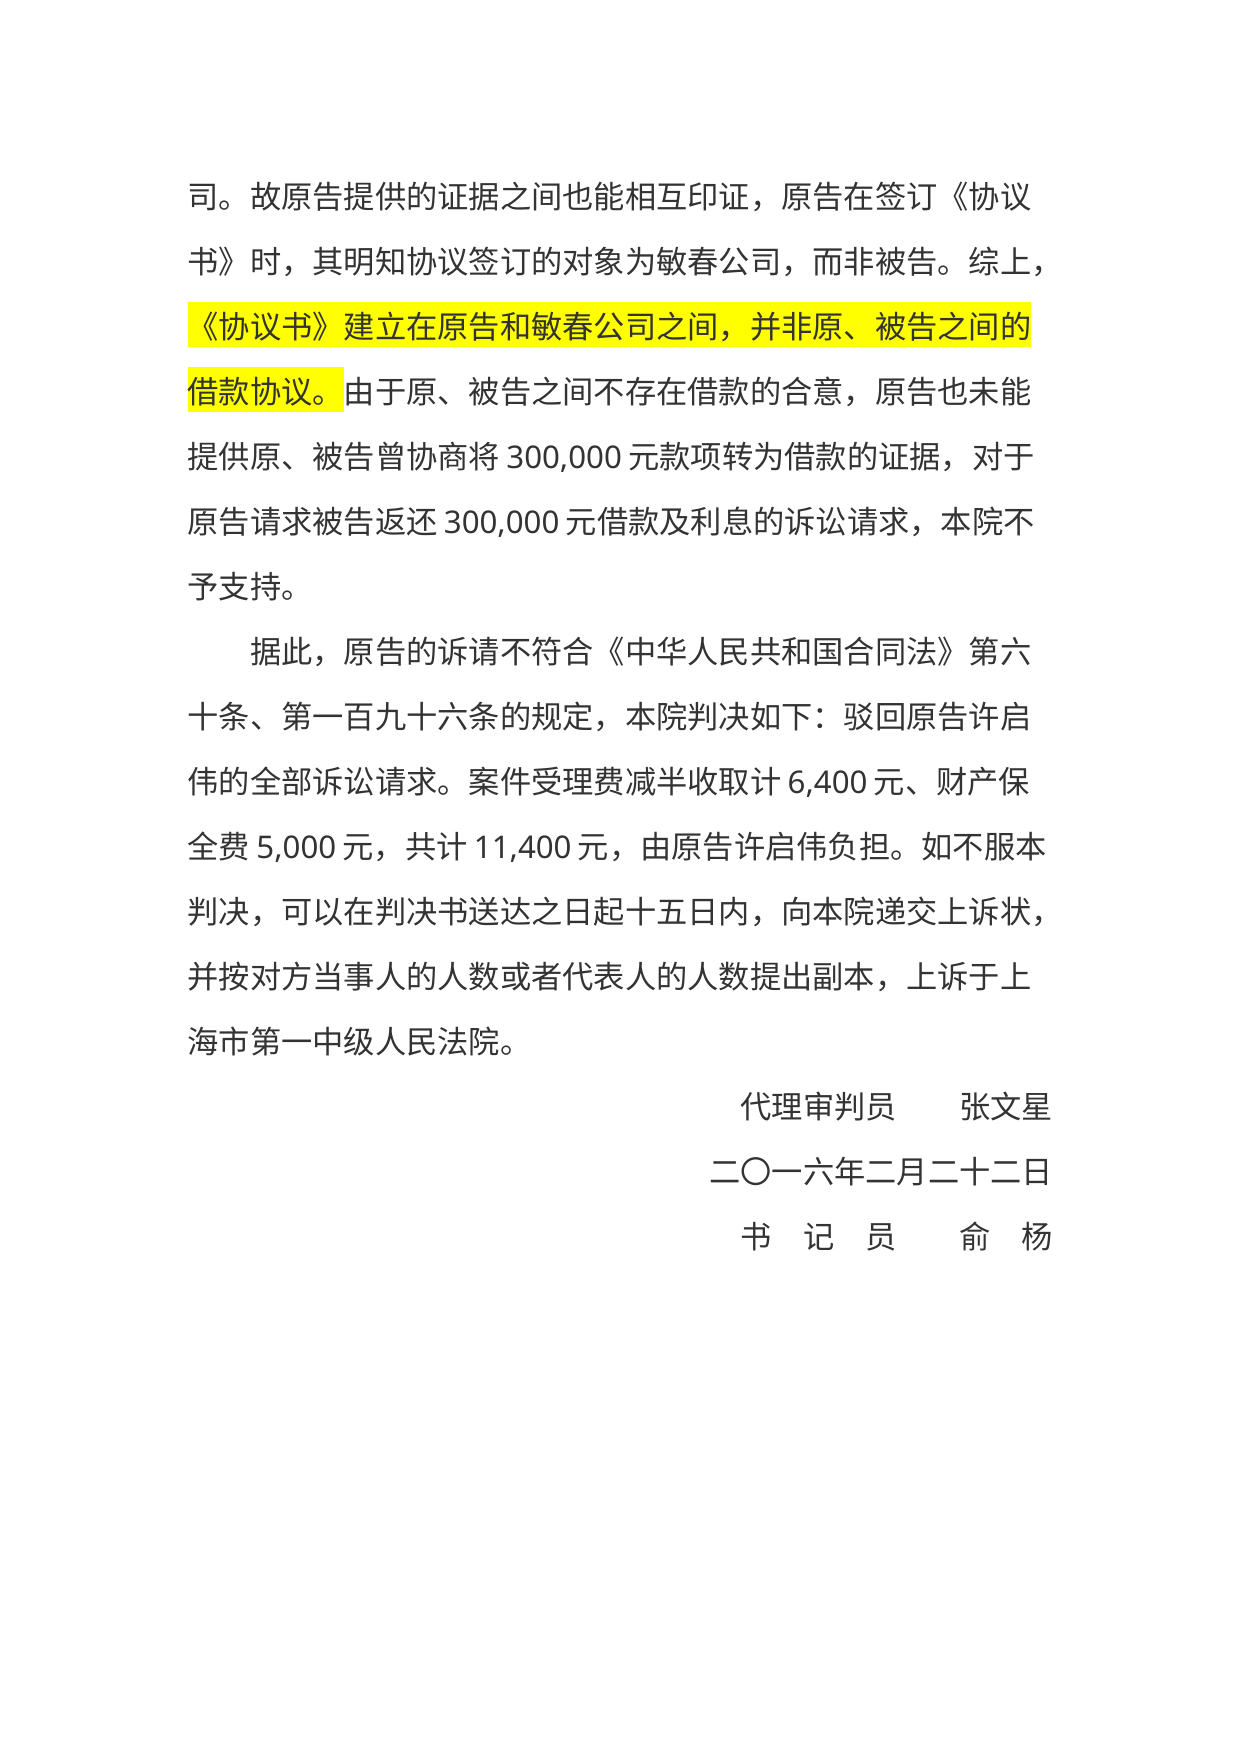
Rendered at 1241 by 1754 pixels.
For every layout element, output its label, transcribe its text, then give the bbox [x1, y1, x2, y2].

text 书 记 员 俞 杨 [187, 1202, 1053, 1267]
text 代理审判员 张文星 [187, 1072, 1053, 1137]
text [187, 162, 1053, 617]
text 据此，原告的诉请不符合《中华人民共和国合同法》第六十条、第一百九十六条的规定，本院判决如下：驳回原告许启伟的全部诉讼请求。案件受理费减半收取计6,400元、财产保全费5,000元，共计11,400元，由原告许启伟负担。如不服本判决，可以在判决书送达之日起十五日内，向本院递交上诉状，并按对方当事人的人数或者代表人的人数提出副本，上诉于上海市第一中级人民法院。 [187, 617, 1053, 1072]
text 二〇一六年二月二十二日 [187, 1137, 1053, 1202]
